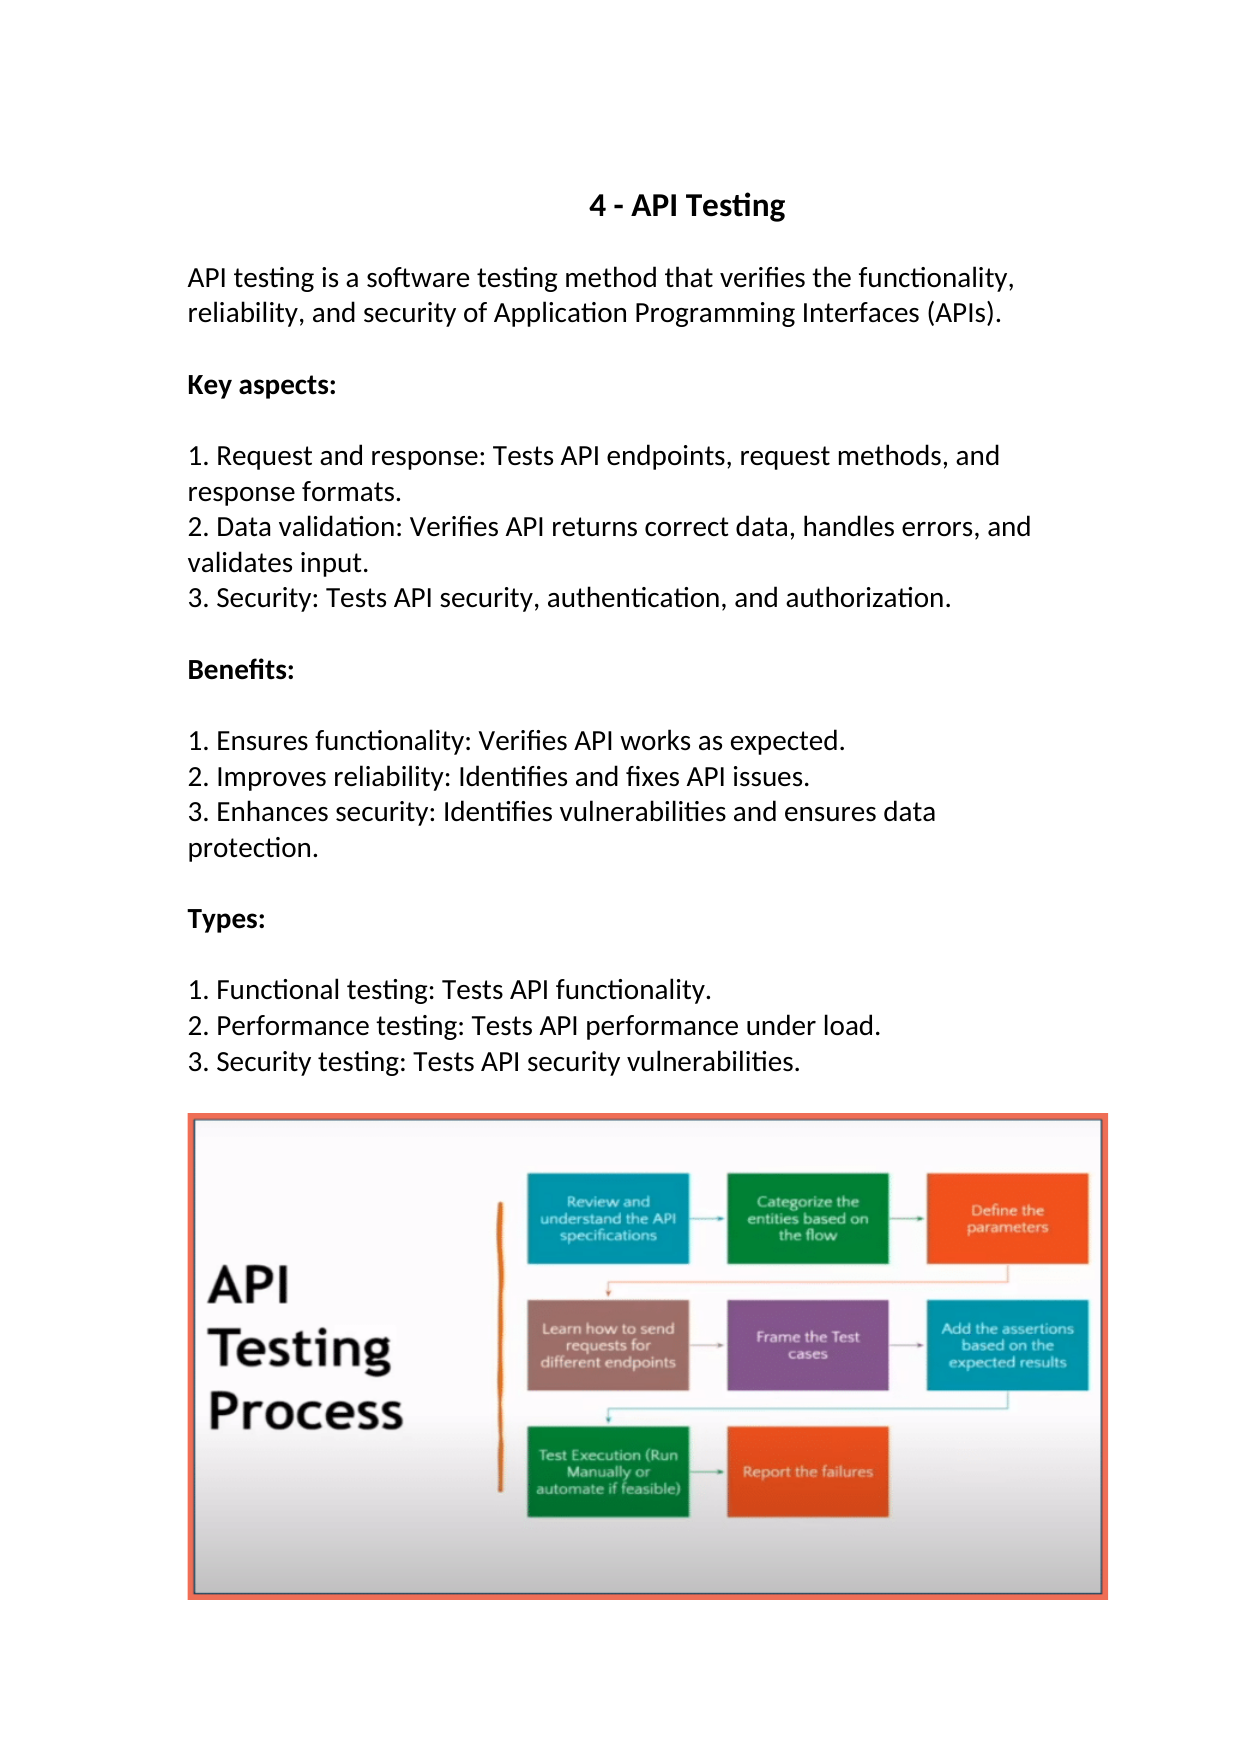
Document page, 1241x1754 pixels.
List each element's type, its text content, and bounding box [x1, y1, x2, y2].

text 2. Data validation: Verifies API returns correct data, handles errors, and validates input. [187, 508, 1053, 579]
text 3. Security testing: Tests API security vulnerabilities. [187, 1043, 1053, 1078]
text 3. Security: Tests API security, authentication, and authorization. [187, 579, 1053, 615]
picture [187, 1113, 1109, 1600]
text 1. Ensures functionality: Verifies API works as expected. [187, 722, 1053, 758]
text Key aspects: [187, 366, 1053, 401]
text 1. Functional testing: Tests API functionality. [187, 971, 1053, 1007]
text Benefits: [187, 651, 1053, 686]
text 2. Performance testing: Tests API performance under load. [187, 1007, 1053, 1043]
text 4 - API Testing [187, 184, 1053, 225]
text Types: [187, 900, 1053, 936]
text 2. Improves reliability: Identifies and fixes API issues. [187, 758, 1053, 793]
text API testing is a software testing method that verifies the functionality, reliability, and security of Application Programming Interfaces (APIs). [187, 259, 1053, 330]
text 3. Enhances security: Identifies vulnerabilities and ensures data protection. [187, 793, 1053, 864]
text 1. Request and response: Tests API endpoints, request methods, and response formats. [187, 437, 1053, 508]
